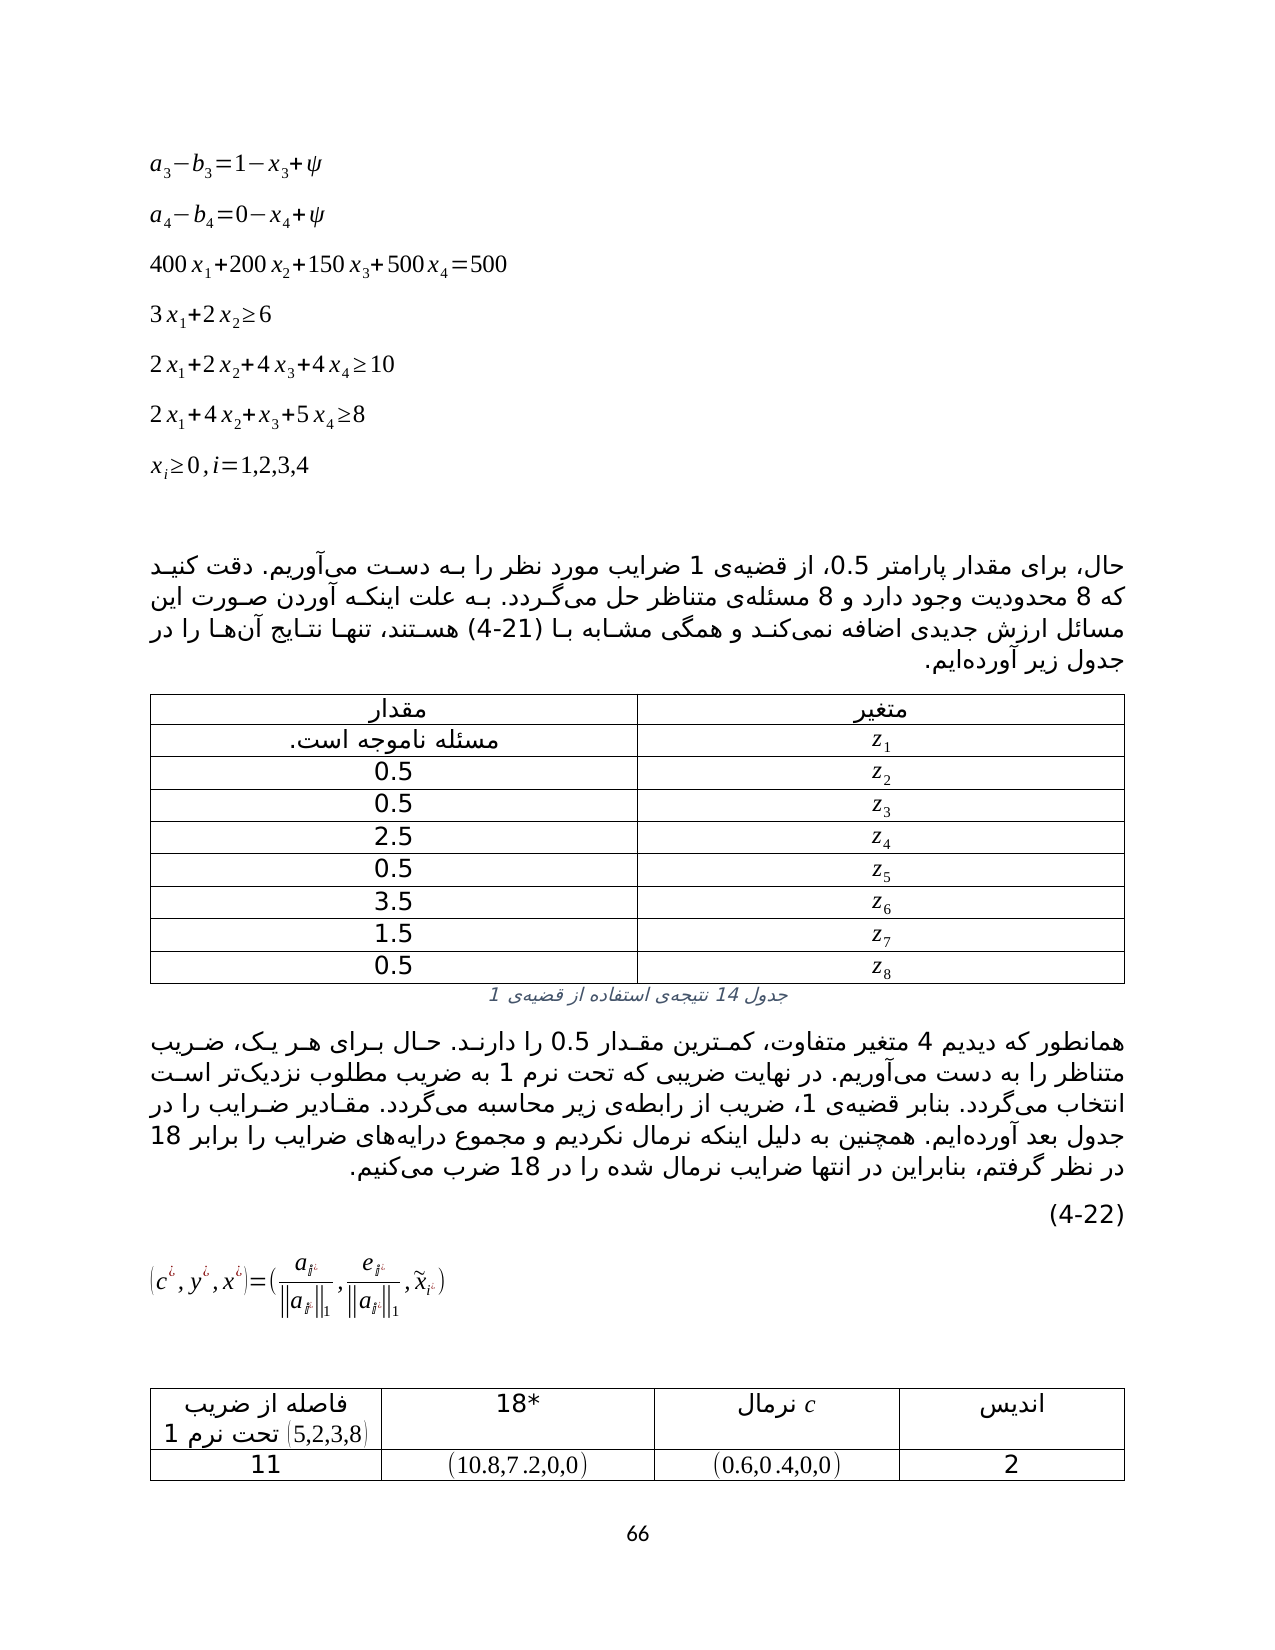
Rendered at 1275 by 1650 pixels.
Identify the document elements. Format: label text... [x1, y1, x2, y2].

table_cell [382, 1450, 654, 1480]
table_cell [638, 822, 1124, 853]
table_header اندیس [900, 1389, 1124, 1449]
text حال، برای مقدار پارامتر 0.5، از قضیه‌ی 1 ضرایب مورد نظر را به دست می‌آوریم. دقت کنید که 8 محدودیت وجود دارد و 8 مسئله‌ی متناظر حل می‌گردد. به علت اینکه آوردن صورت این مسائل ارزش جدیدی اضافه نمی‌کند و همگی مشابه با (21-4) هستند، تنها نتایج آن‌ها را در جدول زیر آورده‌ایم. [150, 551, 1125, 674]
text جدول 14 نتیجه‌ی استفاده از قضیه‌ی 1 [150, 984, 1125, 1006]
table_cell [638, 725, 1124, 756]
table_cell [638, 854, 1124, 886]
table_header مقدار [151, 695, 637, 724]
table_cell [638, 952, 1124, 983]
table_cell 0.5 [151, 790, 637, 821]
table_cell [638, 887, 1124, 918]
table_cell 0.5 [151, 854, 637, 886]
text همانطور که دیدیم 4 متغیر متفاوت، کمترین مقدار 0.5 را دارند. حال برای هر یک، ضریب متناظر را به دست می‌آوریم. در نهایت ضریبی که تحت نرم 1 به ضریب مطلوب نزدیک‌تر است انتخاب می‌گردد. بنابر قضیه‌ی 1، ضریب از رابطه‌ی زیر محاسبه می‌گردد. مقادیر ضرایب را در جدول بعد آورده‌ایم. همچنین به دلیل اینکه نرمال نکردیم و مجموع درایه‌های ضرایب را برابر 18 در نظر گرفتم، بنابراین در انتها ضرایب نرمال شده را در 18 ضرب می‌کنیم. [150, 1027, 1125, 1182]
table_cell [638, 919, 1124, 951]
table_header نرمال [655, 1389, 899, 1449]
table_cell 2.5 [151, 822, 637, 853]
table_cell مسئله ناموجه است. [151, 725, 637, 756]
table_cell 0.5 [151, 757, 637, 788]
table_cell 2 [900, 1450, 1124, 1480]
table_cell 3.5 [151, 887, 637, 918]
table_cell [638, 757, 1124, 788]
table_cell 1.5 [151, 919, 637, 951]
table_header فاصله از ضریب تحت نرم 1 [151, 1389, 381, 1449]
table_cell [655, 1450, 899, 1480]
table_cell 11 [151, 1450, 381, 1480]
table_header *18 [382, 1389, 654, 1449]
table_cell [638, 790, 1124, 821]
text (4-22) [150, 1201, 1125, 1230]
table_cell 0.5 [151, 952, 637, 983]
table_header متغیر [638, 695, 1124, 724]
